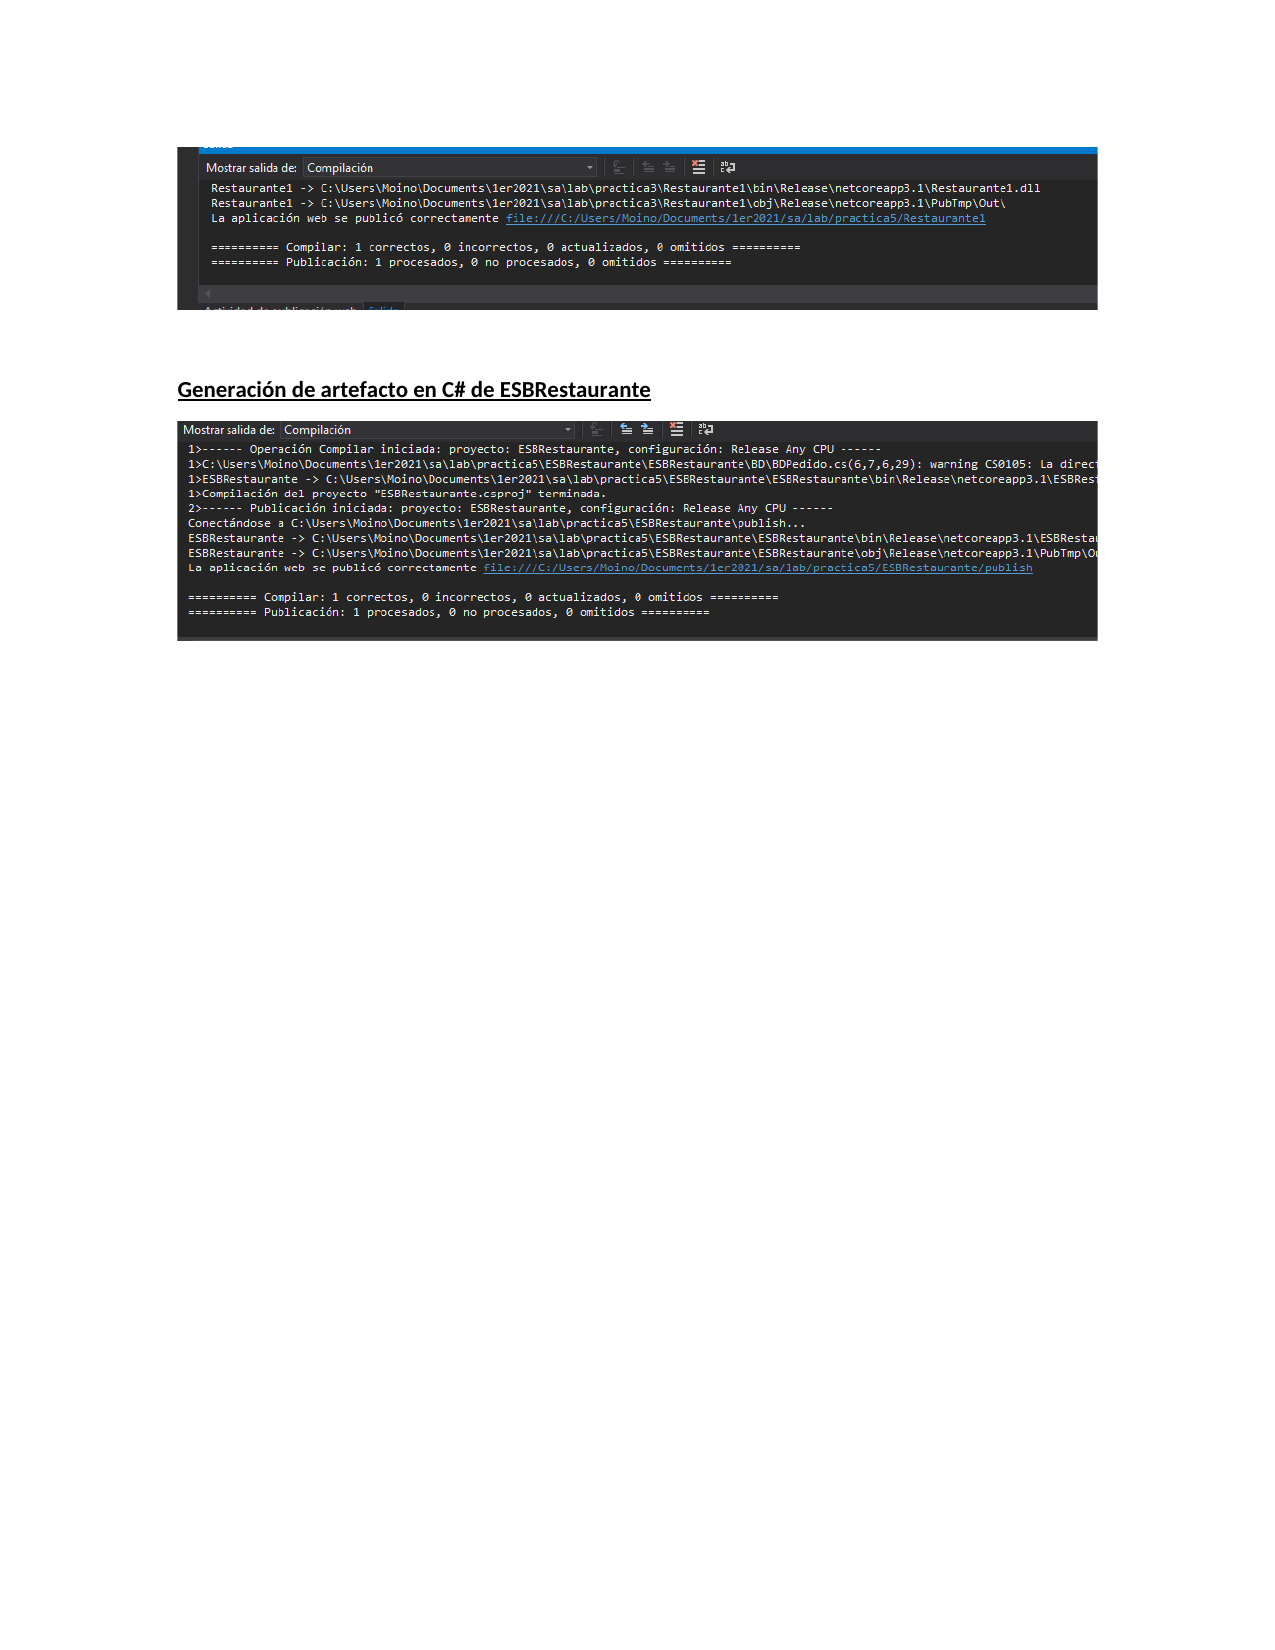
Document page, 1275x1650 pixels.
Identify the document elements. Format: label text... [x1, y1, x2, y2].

text Generación de artefacto en C# de ESBRestaurante [177, 375, 1098, 403]
picture [177, 147, 1098, 310]
picture [177, 421, 1098, 641]
